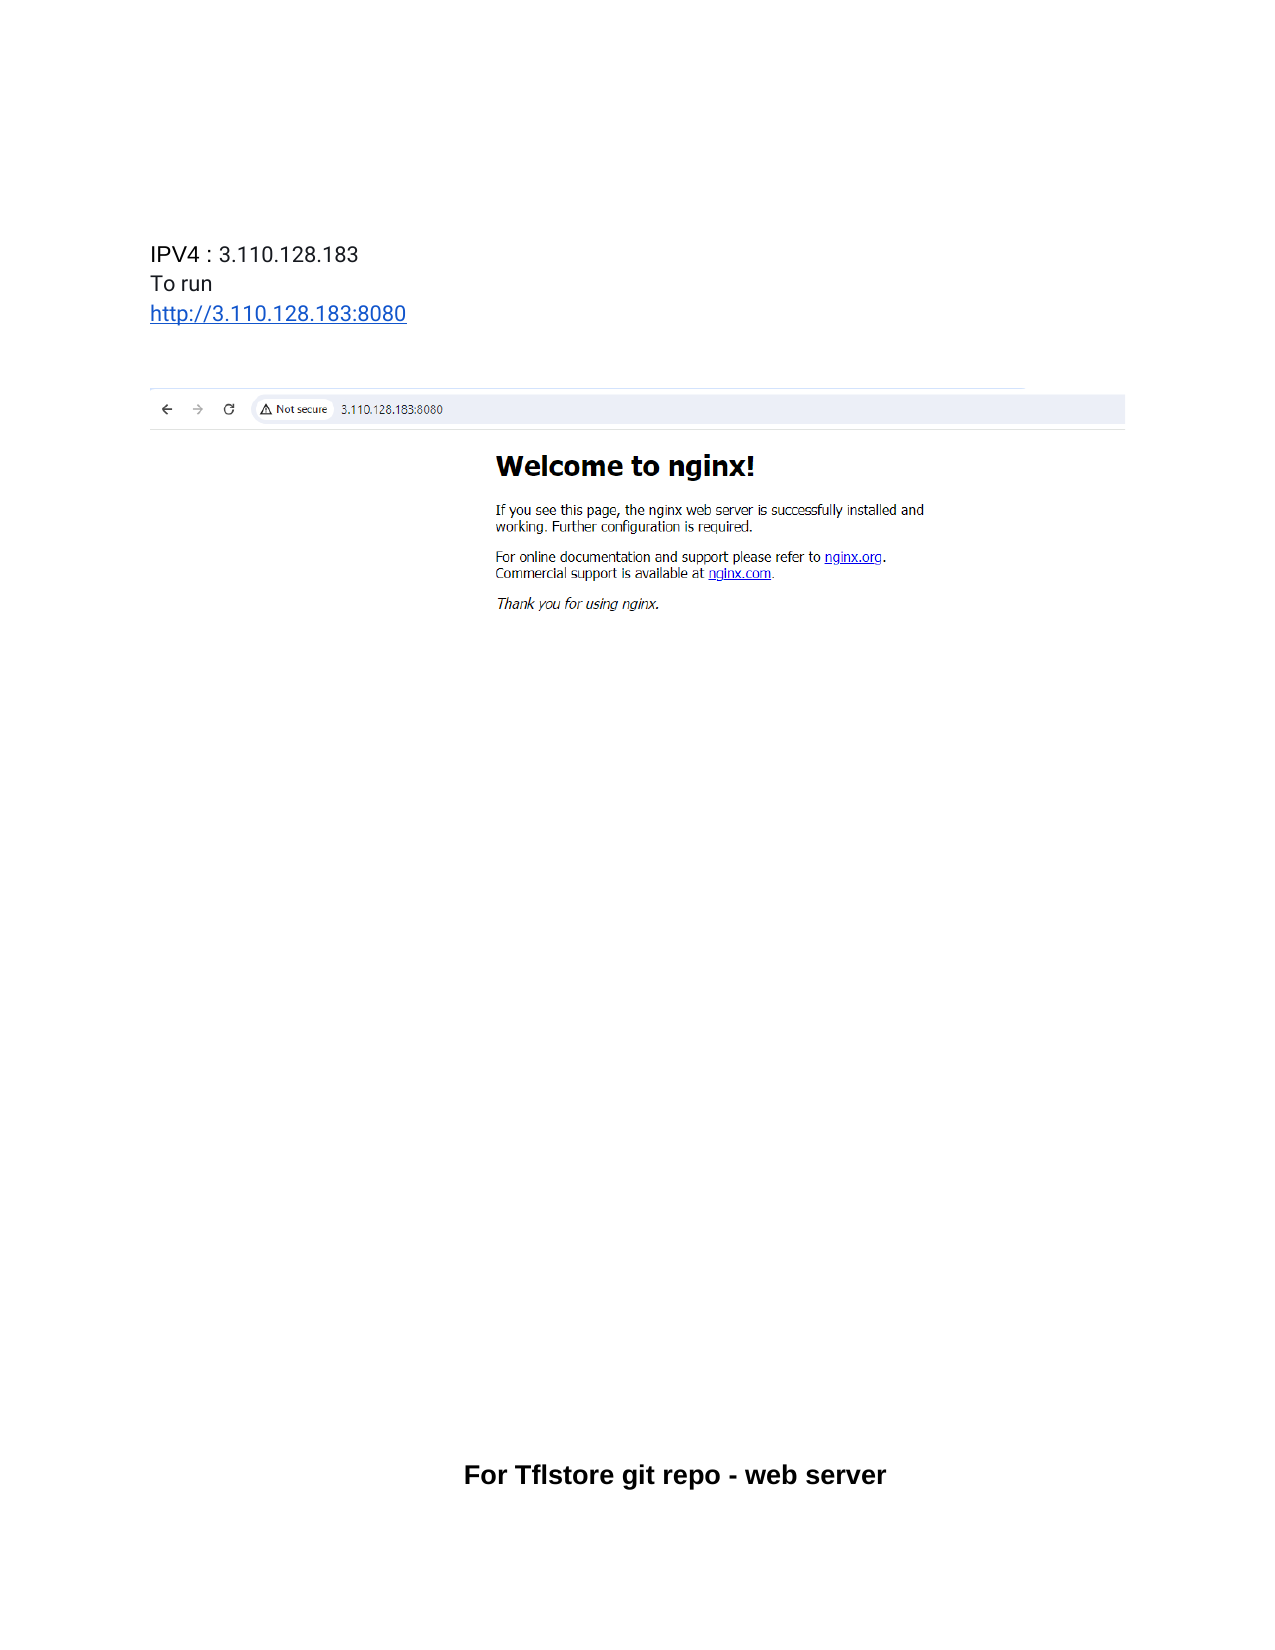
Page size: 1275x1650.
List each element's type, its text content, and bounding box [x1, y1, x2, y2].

text For Tflstore git repo - web server [225, 1459, 1125, 1490]
text http://3.110.128.183:8080 [150, 301, 1125, 326]
text IPV4 : 3.110.128.183 [150, 241, 1125, 267]
picture [150, 388, 1125, 662]
text To run [150, 271, 1125, 297]
